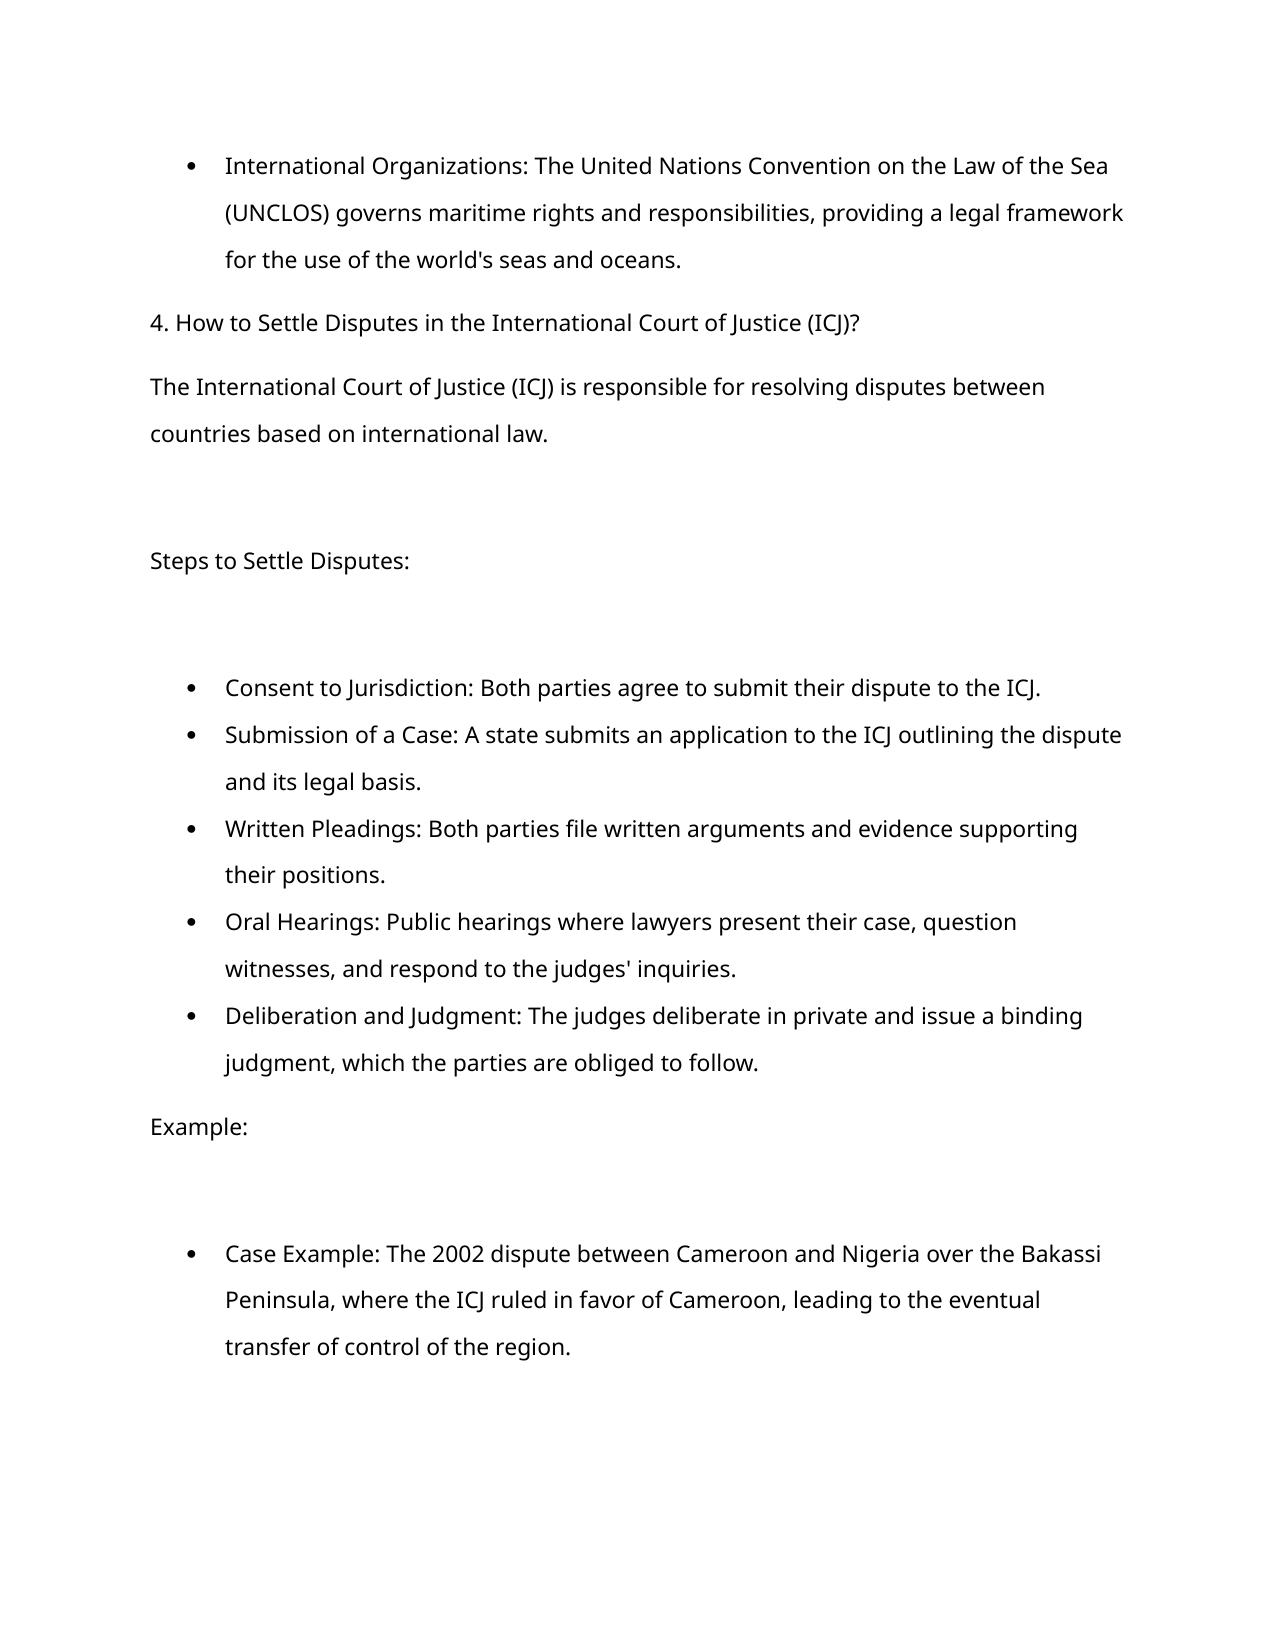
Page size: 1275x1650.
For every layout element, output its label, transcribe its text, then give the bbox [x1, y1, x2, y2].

list Deliberation and Judgment: The judges deliberate in private and issue a binding judgment, which the parties are obliged to follow. [187, 1000, 1125, 1078]
list Case Example: The 2002 dispute between Cameroon and Nigeria over the Bakassi Peninsula, where the ICJ ruled in favor of Cameroon, leading to the eventual transfer of control of the region. [187, 1237, 1125, 1362]
list Submission of a Case: A state submits an application to the ICJ outlining the dispute and its legal basis. [187, 719, 1125, 797]
text Steps to Settle Disputes: [150, 545, 1125, 576]
list Consent to Jurisdiction: Both parties agree to submit their dispute to the ICJ. [187, 672, 1125, 703]
text The International Court of Justice (ICJ) is responsible for resolving disputes between countries based on international law. [150, 371, 1125, 449]
list Oral Hearings: Public hearings where lawyers present their case, question witnesses, and respond to the judges' inquiries. [187, 906, 1125, 984]
text Example: [150, 1110, 1125, 1142]
list Written Pleadings: Both parties file written arguments and evidence supporting their positions. [187, 812, 1125, 891]
list International Organizations: The United Nations Convention on the Law of the Sea (UNCLOS) governs maritime rights and responsibilities, providing a legal framework for the use of the world's seas and oceans. [187, 150, 1125, 275]
text 4. How to Settle Disputes in the International Court of Justice (ICJ)? [150, 307, 1125, 338]
